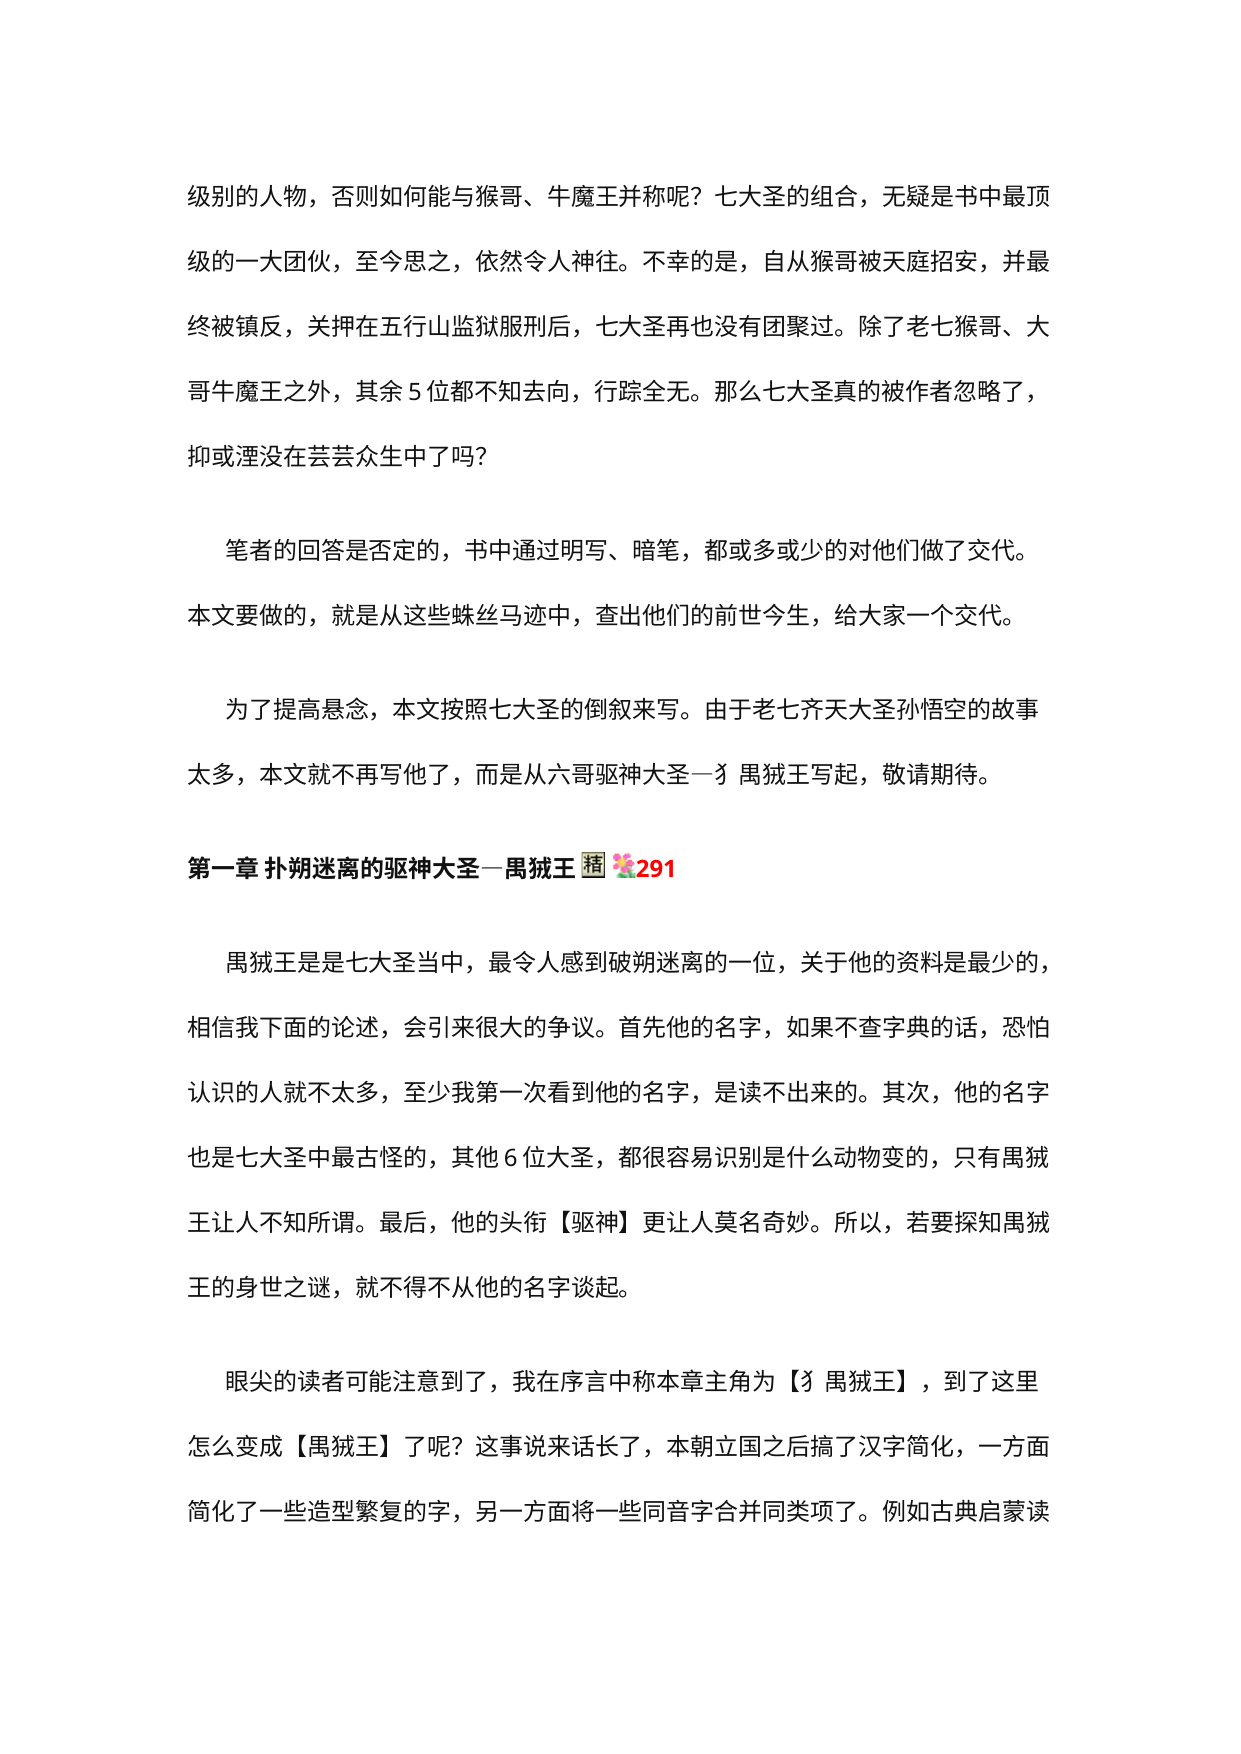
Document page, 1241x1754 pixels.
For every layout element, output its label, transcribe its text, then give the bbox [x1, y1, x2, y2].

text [187, 1348, 1053, 1543]
text 禺狨王是是七大圣当中，最令人感到破朔迷离的一位，关于他的资料是最少的，相信我下面的论述，会引来很大的争议。首先他的名字，如果不查字典的话，恐怕认识的人就不太多，至少我第一次看到他的名字，是读不出来的。其次，他的名字也是七大圣中最古怪的，其他6位大圣，都很容易识别是什么动物变的，只有禺狨王让人不知所谓。最后，他的头衔【驱神】更让人莫名奇妙。所以，若要探知禺狨王的身世之谜，就不得不从他的名字谈起。 [187, 929, 1053, 1319]
text 第一章 扑朔迷离的驱神大圣—禺狨王 291 [187, 834, 1053, 899]
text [187, 162, 1053, 487]
text 笔者的回答是否定的，书中通过明写、暗笔，都或多或少的对他们做了交代。本文要做的，就是从这些蛛丝马迹中，查出他们的前世今生，给大家一个交代。 [187, 516, 1053, 646]
text 为了提高悬念，本文按照七大圣的倒叙来写。由于老七齐天大圣孙悟空的故事太多，本文就不再写他了，而是从六哥驱神大圣—犭禺狨王写起，敬请期待。 [187, 675, 1053, 805]
picture [581, 852, 605, 878]
picture [610, 852, 636, 878]
